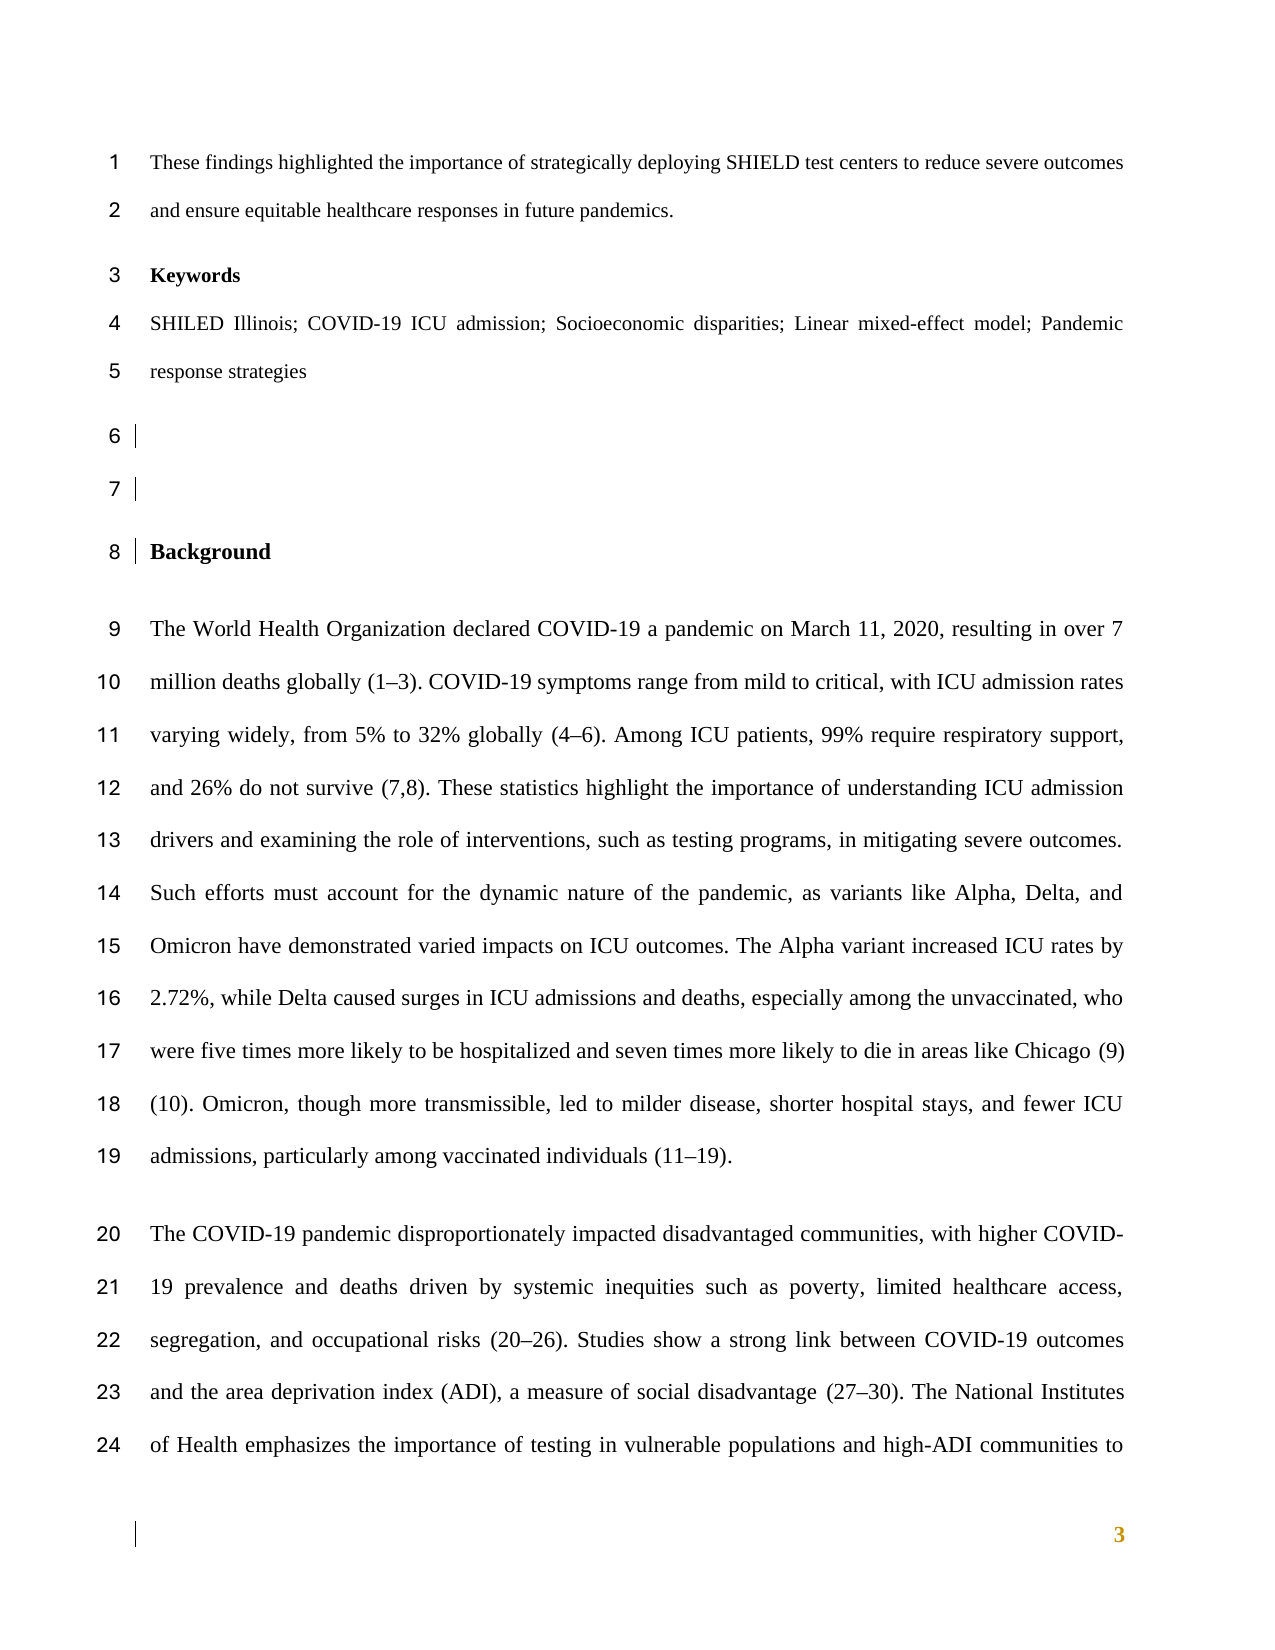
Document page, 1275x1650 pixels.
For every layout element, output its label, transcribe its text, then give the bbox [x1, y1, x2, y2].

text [150, 1220, 1125, 1457]
text Keywords [150, 263, 1125, 287]
text The World Health Organization declared COVID-19 a pandemic on March 11, 2020, resulting in over 7 million deaths globally . COVID-19 symptoms range from mild to critical, with ICU admission rates varying widely, from 5% to 32% globally . Among ICU patients, 99% require respiratory support, and 26% do not survive . These statistics highlight the importance of understanding ICU admission drivers and examining the role of interventions, such as testing programs, in mitigating severe outcomes. Such efforts must account for the dynamic nature of the pandemic, as variants like Alpha, Delta, and Omicron have demonstrated varied impacts on ICU outcomes. The Alpha variant increased ICU rates by 2.72%, while Delta caused surges in ICU admissions and deaths, especially among the unvaccinated, who were five times more likely to be hospitalized and seven times more likely to die in areas like Chicago . Omicron, though more transmissible, led to milder disease, shorter hospital stays, and fewer ICU admissions, particularly among vaccinated individuals . [150, 615, 1125, 1169]
text SHILED Illinois; COVID-19 ICU admission; Socioeconomic disparities; Linear mixed-effect model; Pandemic response strategies [150, 311, 1125, 383]
text These findings highlighted the importance of strategically deploying SHIELD test centers to reduce severe outcomes and ensure equitable healthcare responses in future pandemics. [150, 150, 1125, 222]
text Background [150, 538, 1125, 564]
